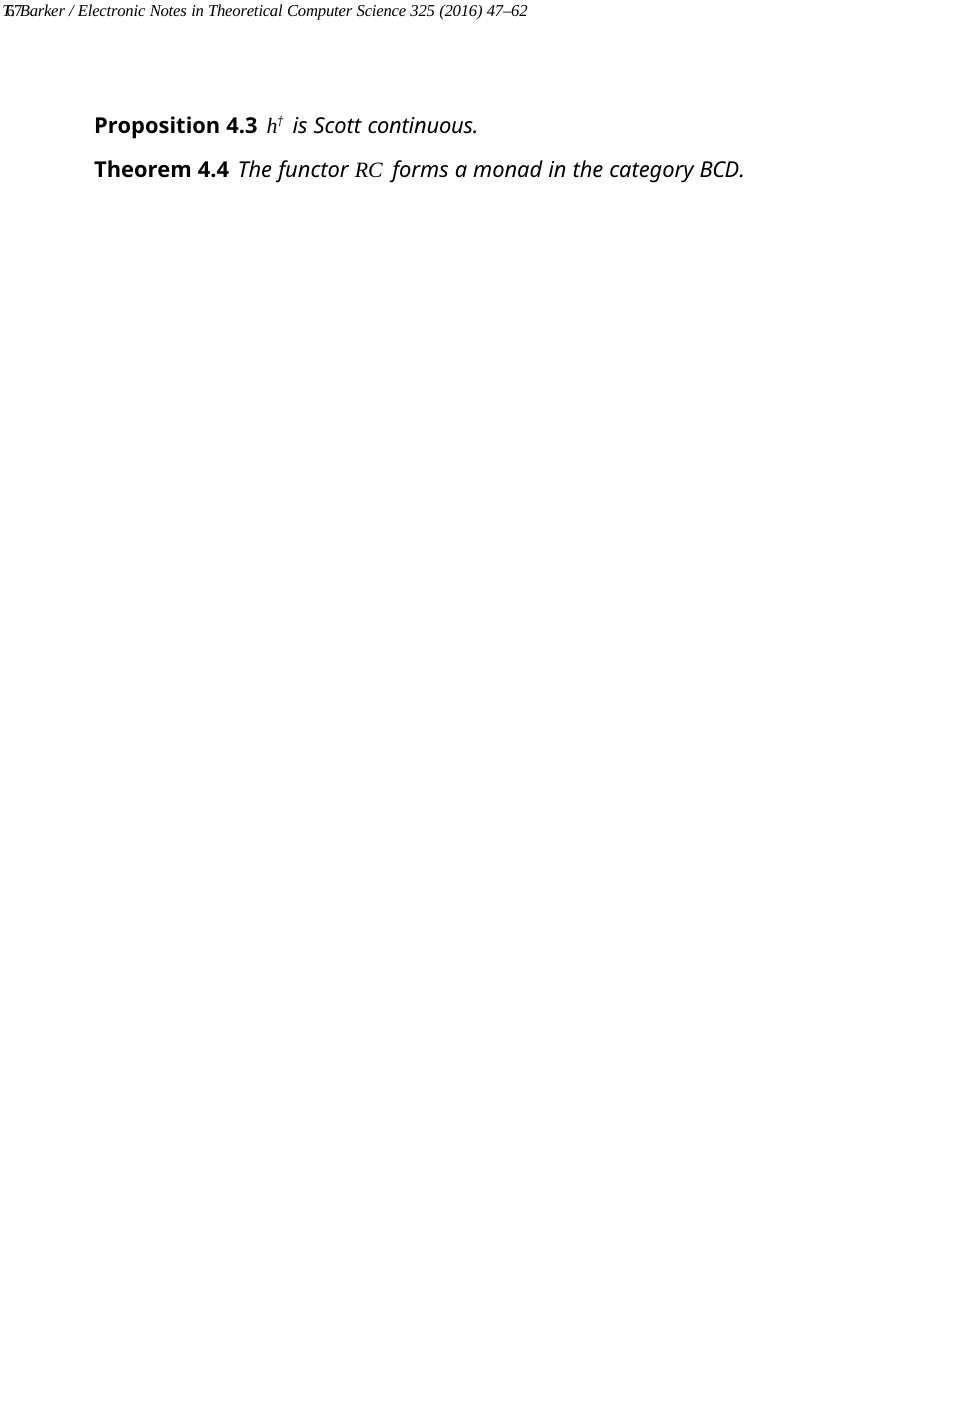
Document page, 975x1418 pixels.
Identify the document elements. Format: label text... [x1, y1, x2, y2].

text Theorem 4.4 The functor RC forms a monad in the category BCD. [94, 154, 904, 183]
text Proposition 4.3 h† is Scott continuous. [94, 110, 904, 140]
